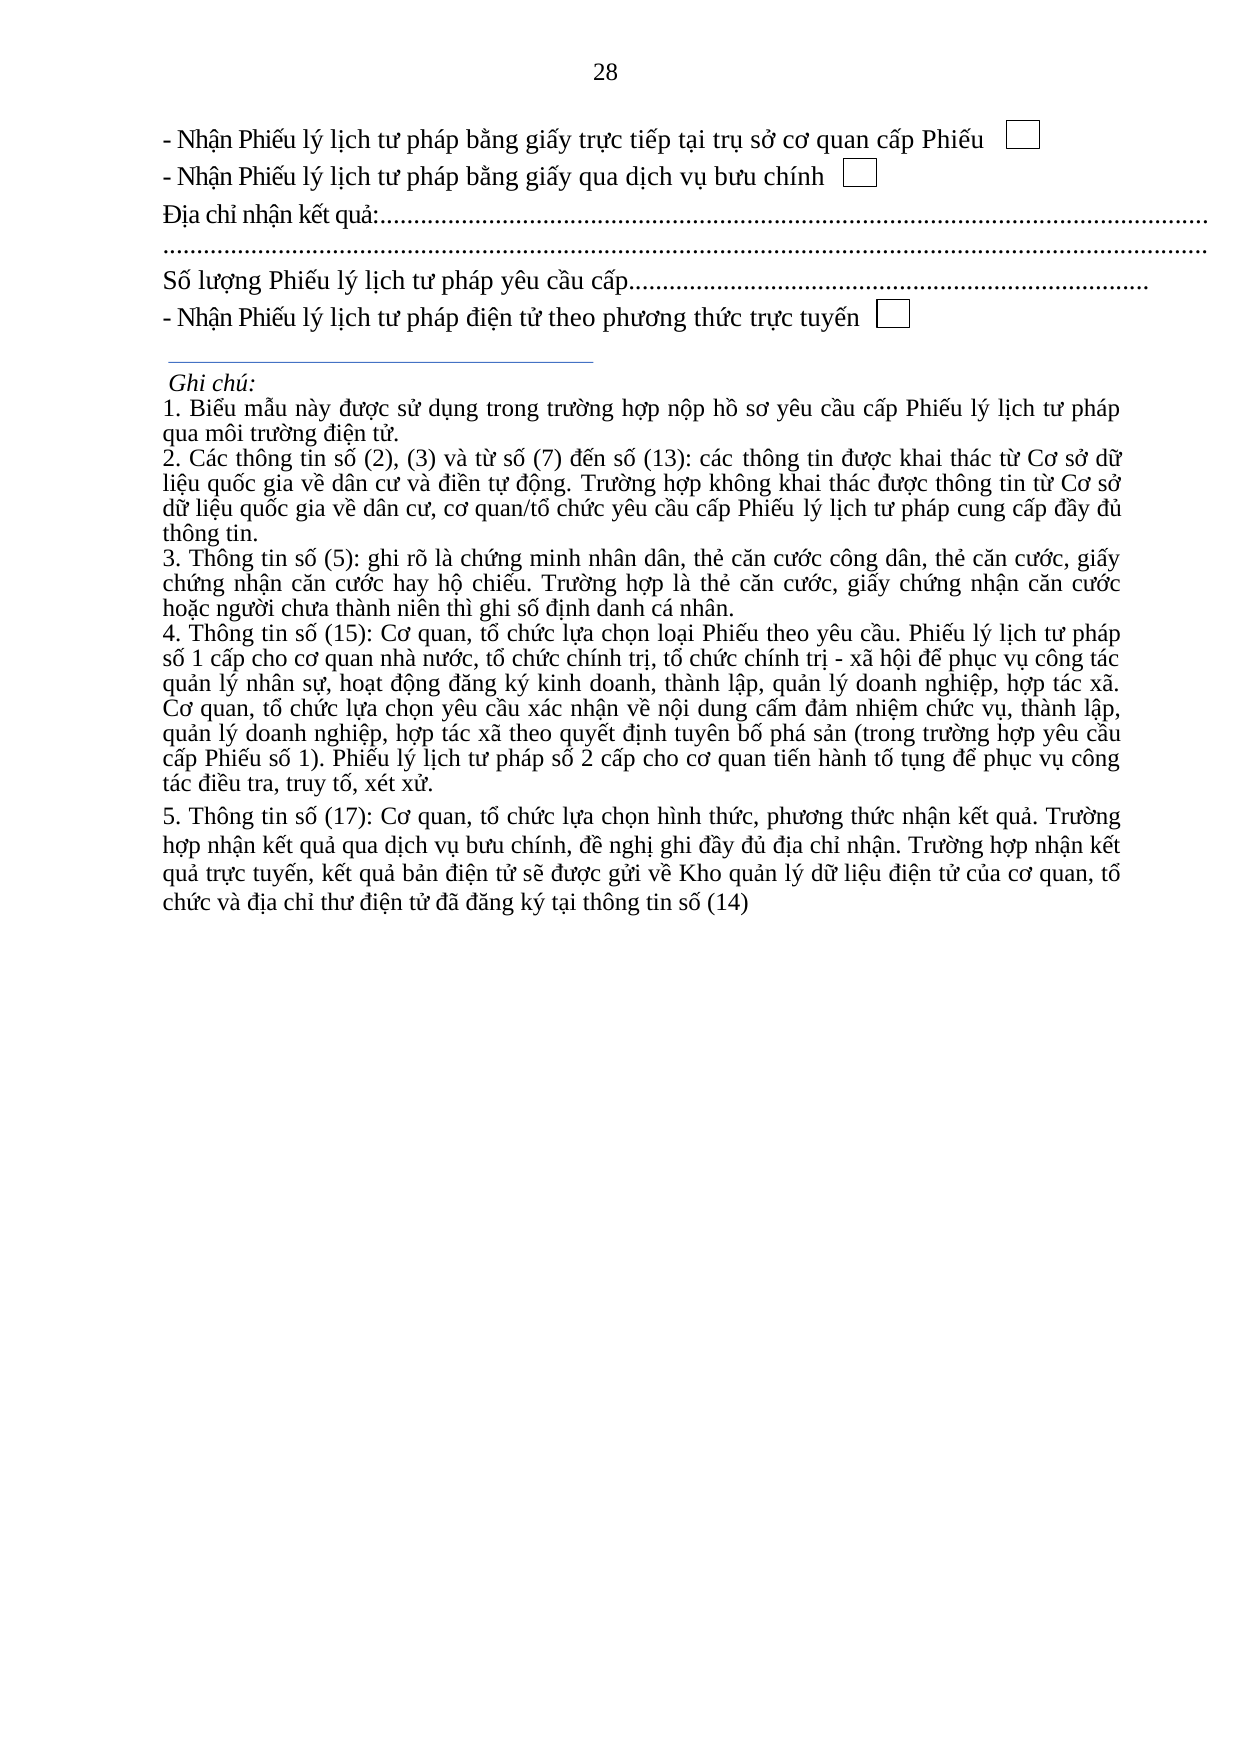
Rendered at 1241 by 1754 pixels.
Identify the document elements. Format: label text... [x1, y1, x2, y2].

text 4. Thông tin số (15): Cơ quan, tổ chức lựa chọn loại Phiếu theo yêu cầu. Phiếu lý lịch tư pháp số 1 cấp cho cơ quan nhà nước, tổ chức chính trị, tổ chức chính trị - xã hội để phục vụ công tác quản lý nhân sự, hoạt động đăng ký kinh doanh, thành lập, quản lý doanh nghiệp, hợp tác xã. Cơ quan, tổ chức lựa chọn yêu cầu xác nhận về nội dung cấm đảm nhiệm chức vụ, thành lập, quản lý doanh nghiệp, hợp tác xã theo quyết định tuyên bố phá sản (trong trường hợp yêu cầu cấp Phiếu số 1). Phiếu lý lịch tư pháp số 2 cấp cho cơ quan tiến hành tố tụng để phục vụ công tác điều tra, truy tố, xét xử. [162, 622, 1122, 797]
text Địa chỉ nhận kết quả: [162, 193, 1122, 231]
text Số lượng Phiếu lý lịch tư pháp yêu cầu cấp Phiếu [162, 259, 1122, 297]
text 1. Biểu mẫu này được sử dụng trong trường hợp nộp hồ sơ yêu cầu cấp Phiếu lý lịch tư pháp qua môi trường điện tử. [162, 397, 1122, 447]
text 3. Thông tin số (5): ghi rõ là chứng minh nhân dân, thẻ căn cước công dân, thẻ căn cước, giấy chứng nhận căn cước hay hộ chiếu. Trường hợp là thẻ căn cước, giấy chứng nhận căn cước hoặc người chưa thành niên thì ghi số định danh cá nhân. [162, 547, 1122, 622]
text 2. Các thông tin số (2), (3) và từ số (7) đến số (13): các thông tin được khai thác từ Cơ sở dữ liệu quốc gia về dân cư và điền tự động. Trường hợp không khai thác được thông tin từ Cơ sở dữ liệu quốc gia về dân cư, cơ quan/tổ chức yêu cầu cấp Phiếu lý lịch tư pháp cung cấp đầy đủ thông tin. [162, 447, 1122, 547]
text 5. Thông tin số (17): Cơ quan, tổ chức lựa chọn hình thức, phương thức nhận kết quả. Trường hợp nhận kết quả qua dịch vụ bưu chính, đề nghị ghi đầy đủ địa chỉ nhận. Trường hợp nhận kết quả trực tuyến, kết quả bản điện tử sẽ được gửi về Kho quản lý dữ liệu điện tử của cơ quan, tổ chức và địa chỉ thư điện tử đã đăng ký tại thông tin số (14) [162, 801, 1122, 916]
text ‎- Nhận Phiếu lý lịch tư pháp điện tử theo phương thức trực tuyến [162, 297, 1122, 334]
text - Nhận Phiếu lý lịch tư pháp bằng giấy trực tiếp tại trụ sở cơ quan cấp Phiếu [162, 118, 1122, 156]
text - Nhận Phiếu lý lịch tư pháp bằng giấy qua dịch vụ bưu chính [162, 156, 1122, 193]
text Ghi chú: [162, 372, 1122, 397]
